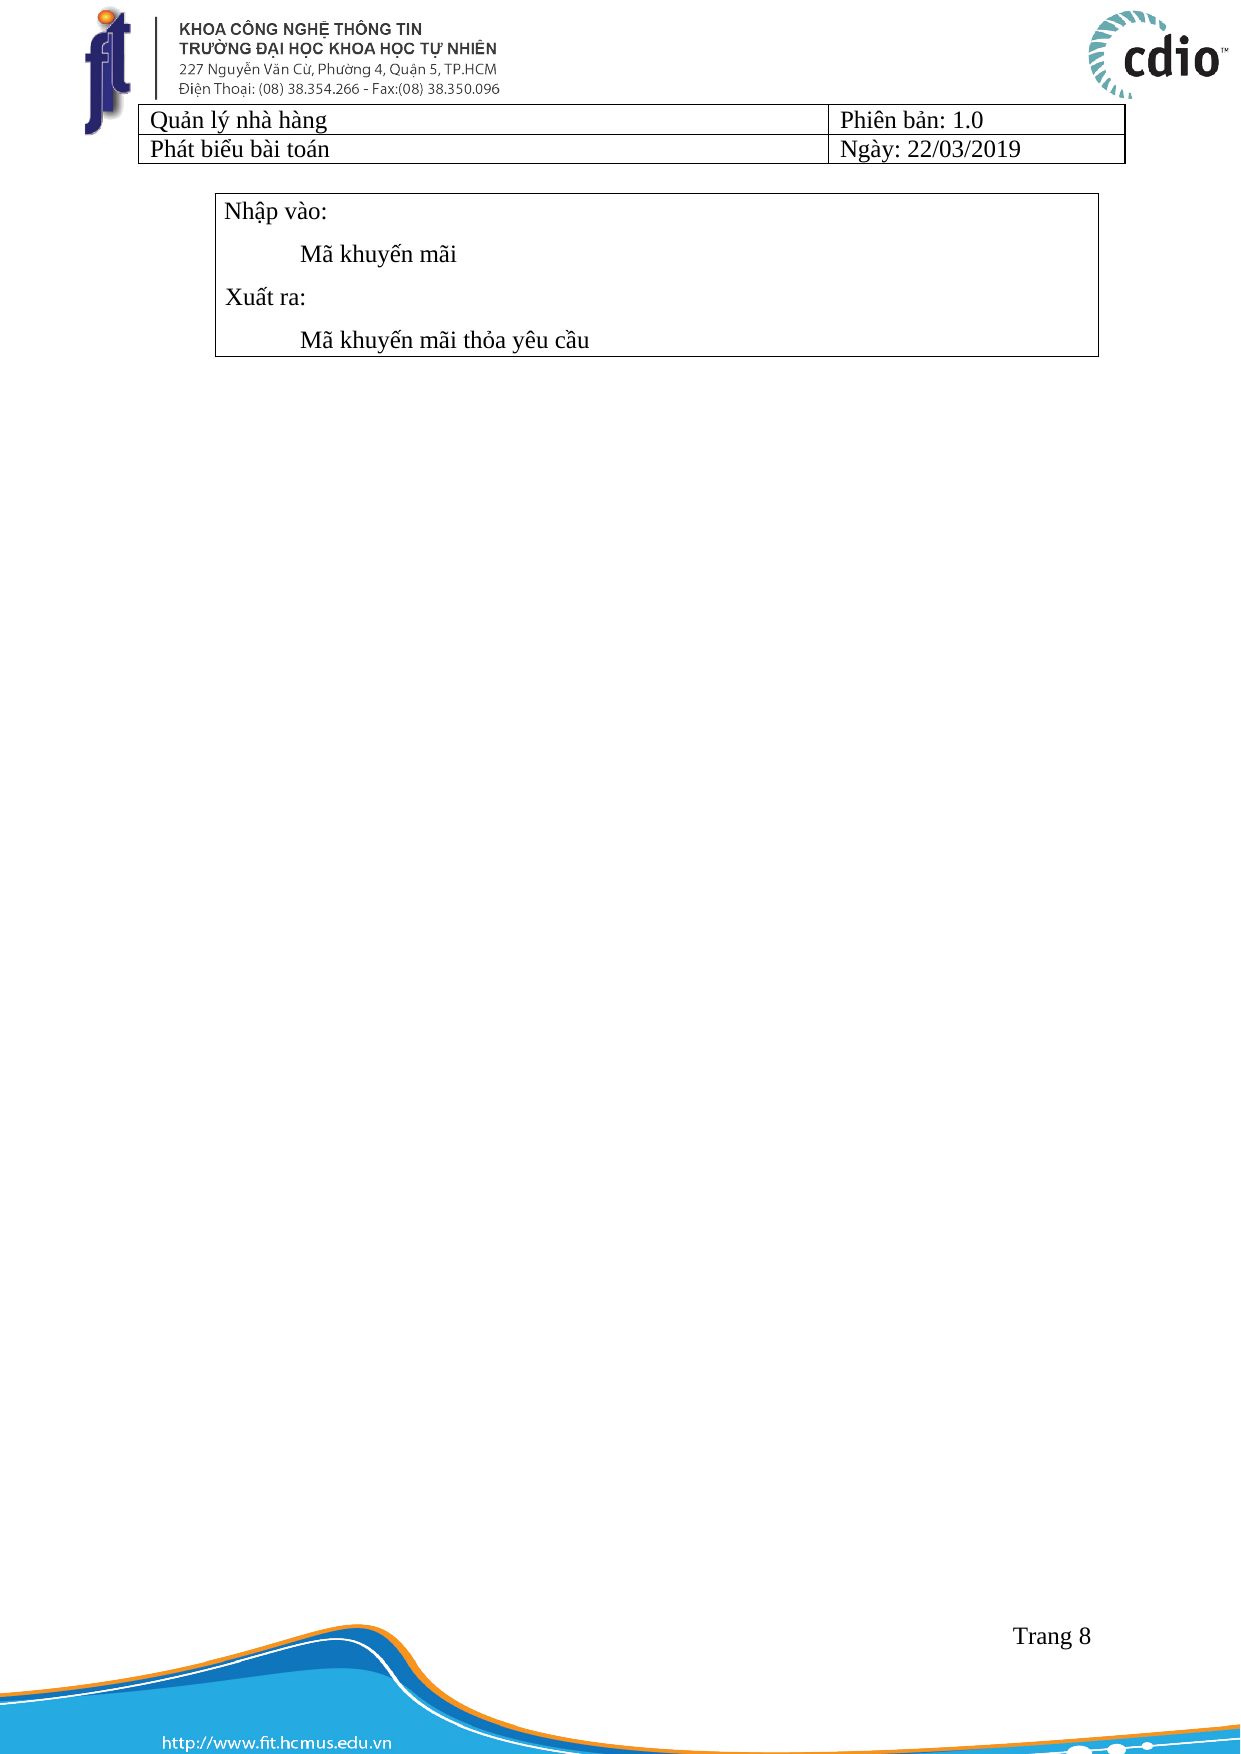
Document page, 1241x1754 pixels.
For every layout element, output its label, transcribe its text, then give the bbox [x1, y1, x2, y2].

picture [61, 0, 1241, 159]
picture [829, 105, 1124, 134]
picture [139, 105, 828, 134]
picture [829, 135, 1124, 159]
text Mã khuyến mãi thỏa yêu cầu [216, 322, 1098, 356]
picture [0, 1621, 1241, 1754]
text Xuất ra: [216, 279, 1098, 311]
text Nhập vào: [216, 194, 1098, 225]
picture [139, 135, 828, 159]
text Mã khuyến mãi [216, 236, 1098, 268]
